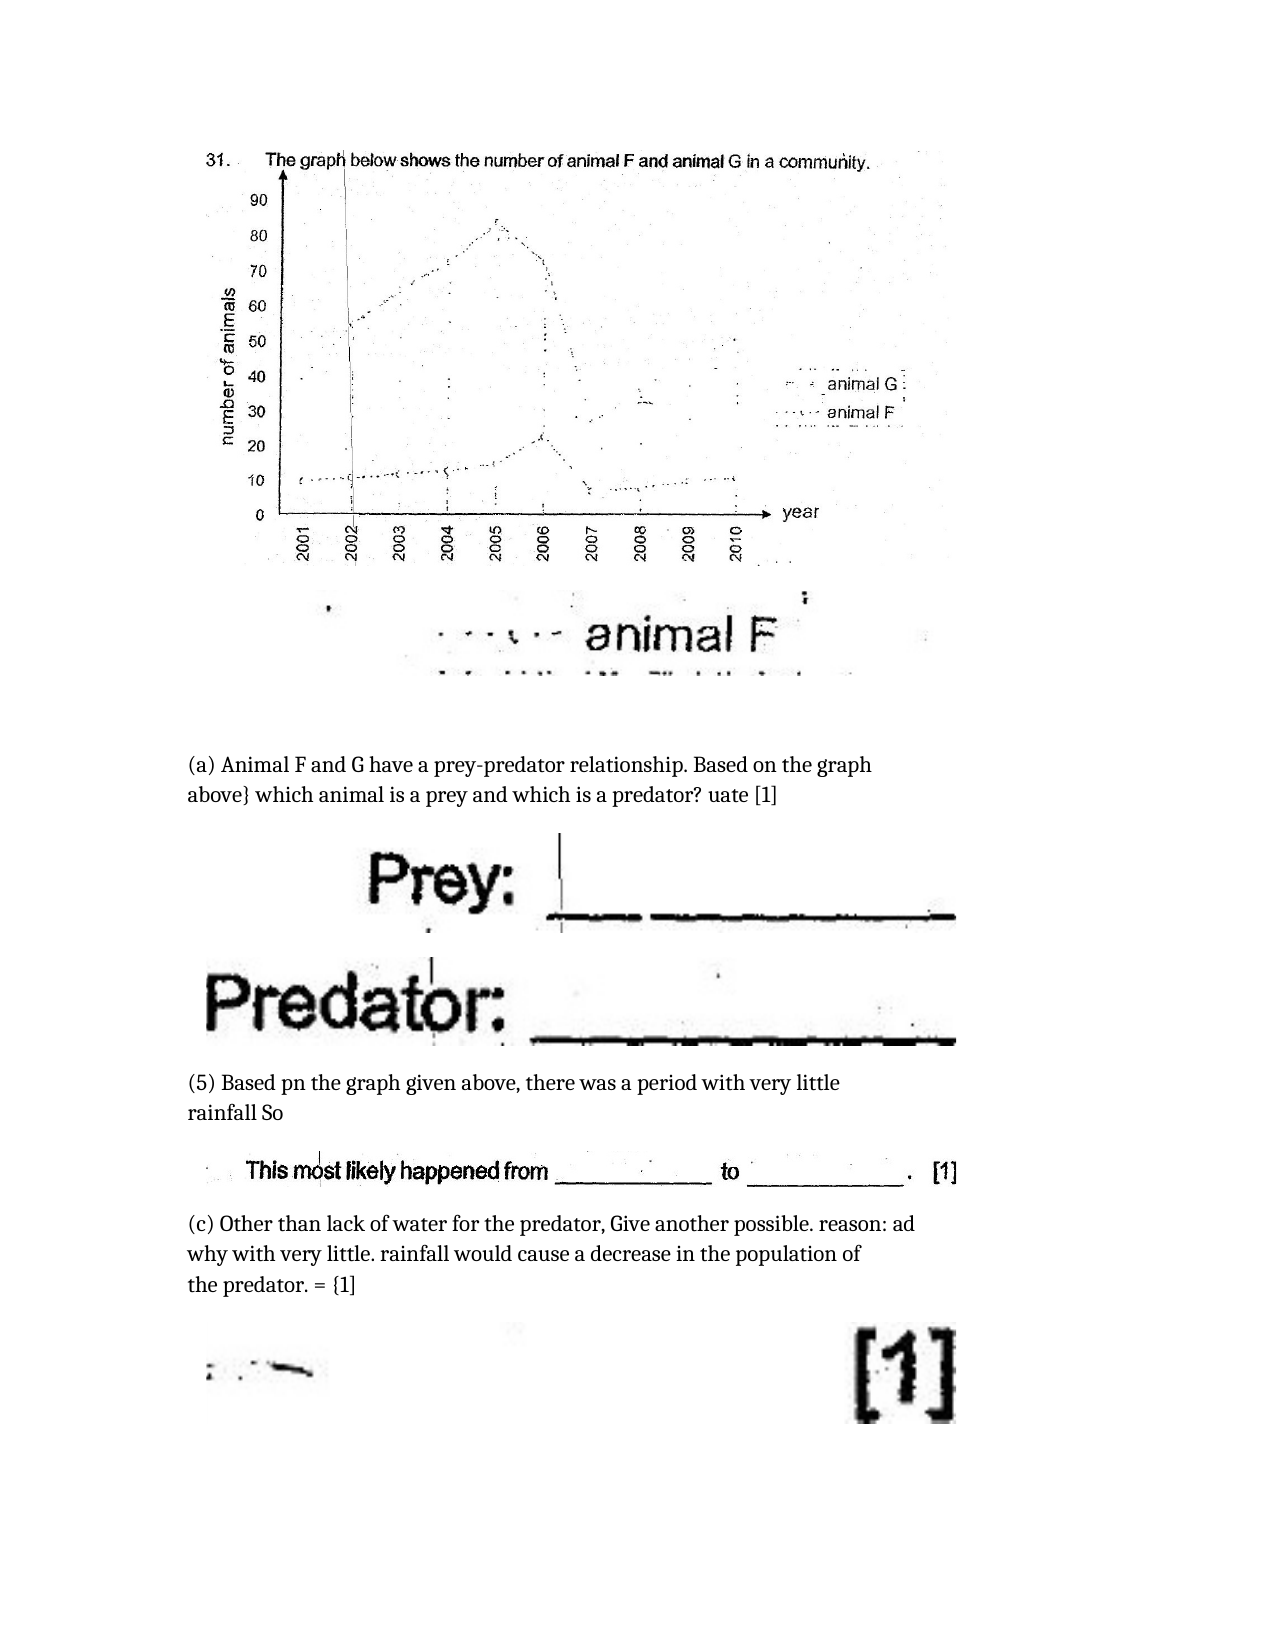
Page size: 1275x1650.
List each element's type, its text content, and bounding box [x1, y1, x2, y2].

text (5) Based pn the graph given above, there was a period with very little rainfall So [187, 1070, 1087, 1126]
text (a) Animal F and G have a prey-predator relationship. Based on the graph above} which animal is a prey and which is a predator? uate [1] [187, 752, 1087, 808]
picture [206, 1322, 957, 1424]
picture [206, 150, 957, 566]
picture [206, 957, 957, 1046]
picture [206, 1151, 957, 1187]
picture [206, 833, 957, 933]
text (c) Other than lack of water for the predator, Give another possible. reason: ad why with very little. rainfall would cause a decrease in the population of the predator. = {1] [187, 1211, 1087, 1298]
picture [206, 590, 957, 676]
